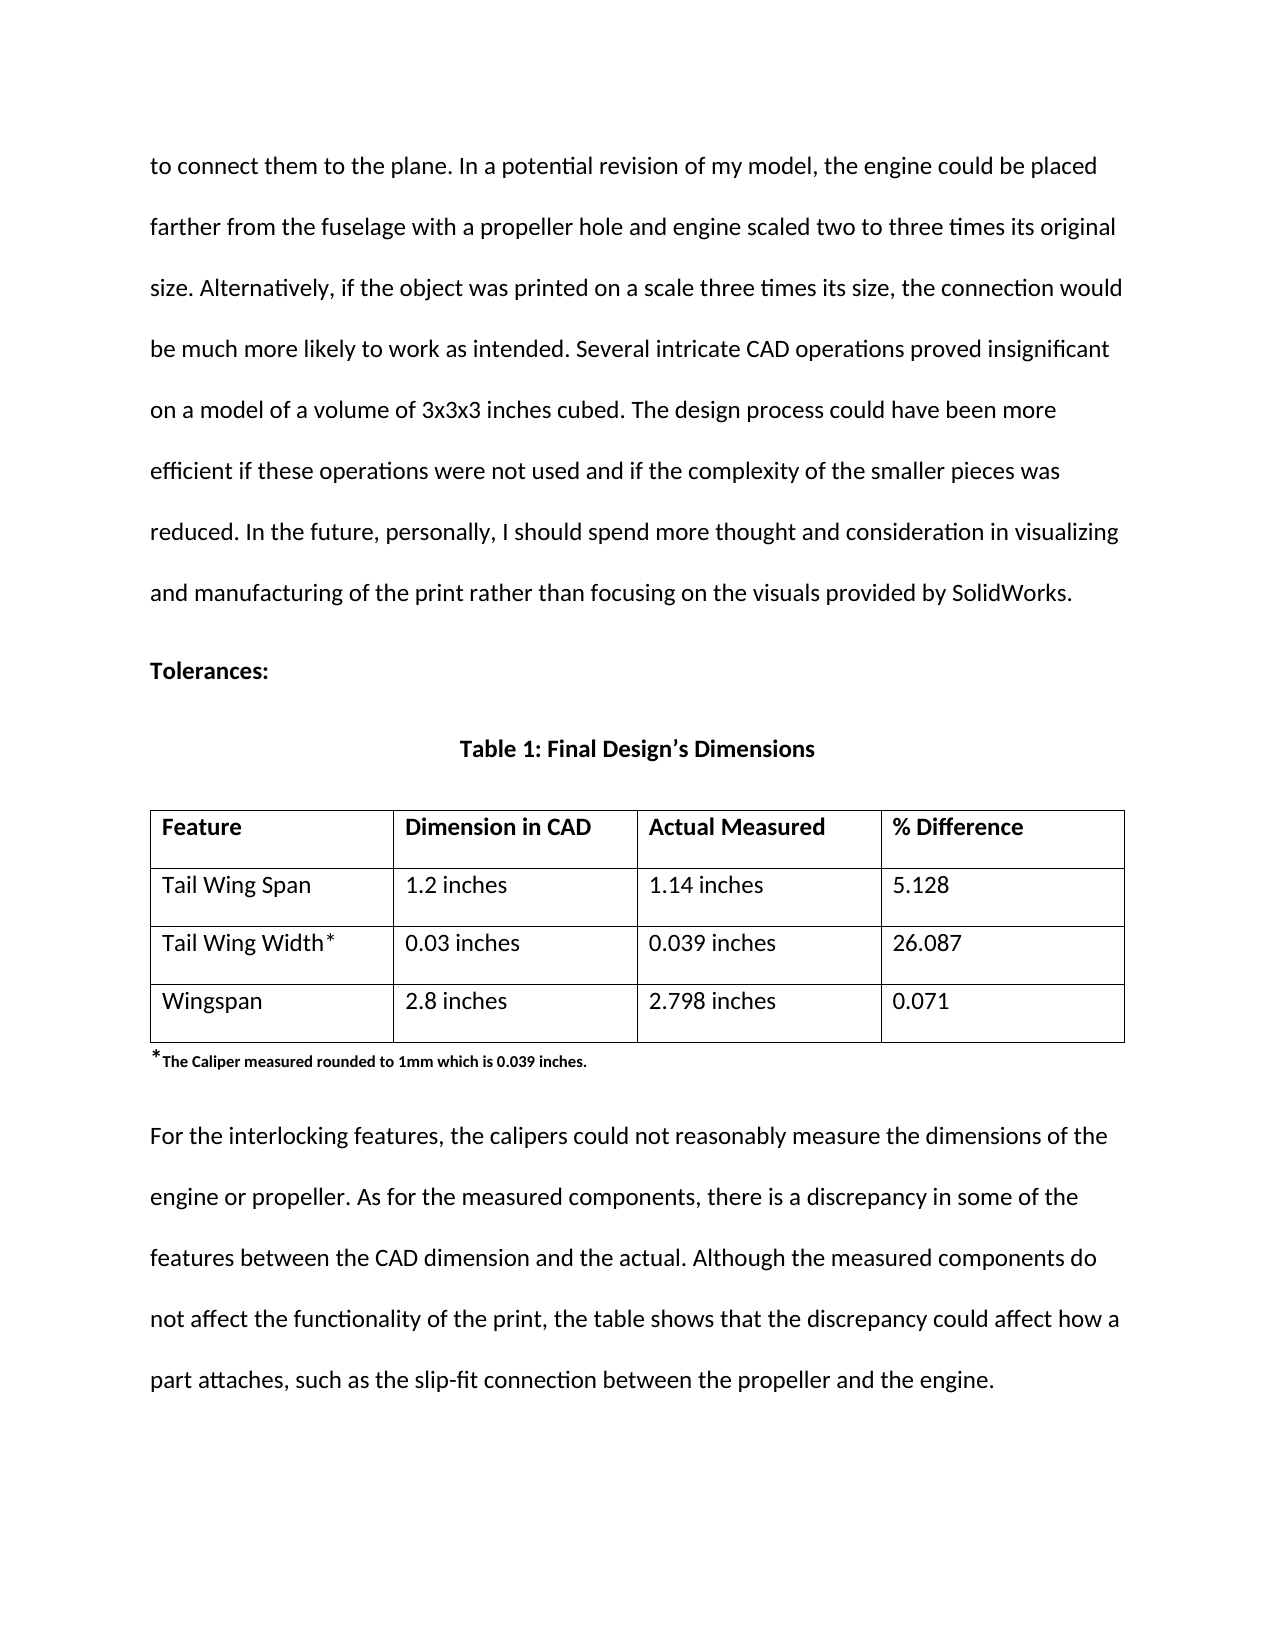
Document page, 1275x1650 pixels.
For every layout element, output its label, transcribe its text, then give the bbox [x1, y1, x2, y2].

text Table 1: Final Design’s Dimensions [150, 733, 1125, 763]
table_cell 0.03 inches [394, 927, 637, 984]
table_cell Tail Wing Span [151, 869, 393, 926]
table_header Actual Measured [638, 811, 881, 868]
table_cell 26.087 [882, 927, 1124, 984]
text Tolerances: [150, 655, 1125, 686]
table_cell Wingspan [151, 985, 393, 1042]
table_header Dimension in CAD [394, 811, 637, 868]
table_cell 1.2 inches [394, 869, 637, 926]
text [150, 150, 1125, 608]
table_cell 1.14 inches [638, 869, 881, 926]
text *The Caliper measured rounded to 1mm which is 0.039 inches. [150, 1043, 1125, 1073]
table_header Feature [151, 811, 393, 868]
table_cell 0.071 [882, 985, 1124, 1042]
table_header % Difference [882, 811, 1124, 868]
table_cell 0.039 inches [638, 927, 881, 984]
table_cell 5.128 [882, 869, 1124, 926]
table_cell Tail Wing Width* [151, 927, 393, 984]
text For the interlocking features, the calipers could not reasonably measure the dimensions of the engine or propeller. As for the measured components, there is a discrepancy in some of the features between the CAD dimension and the actual. Although the measured components do not affect the functionality of the print, the table shows that the discrepancy could affect how a part attaches, such as the slip-fit connection between the propeller and the engine. [150, 1120, 1125, 1395]
table_cell 2.8 inches [394, 985, 637, 1042]
table_cell 2.798 inches [638, 985, 881, 1042]
